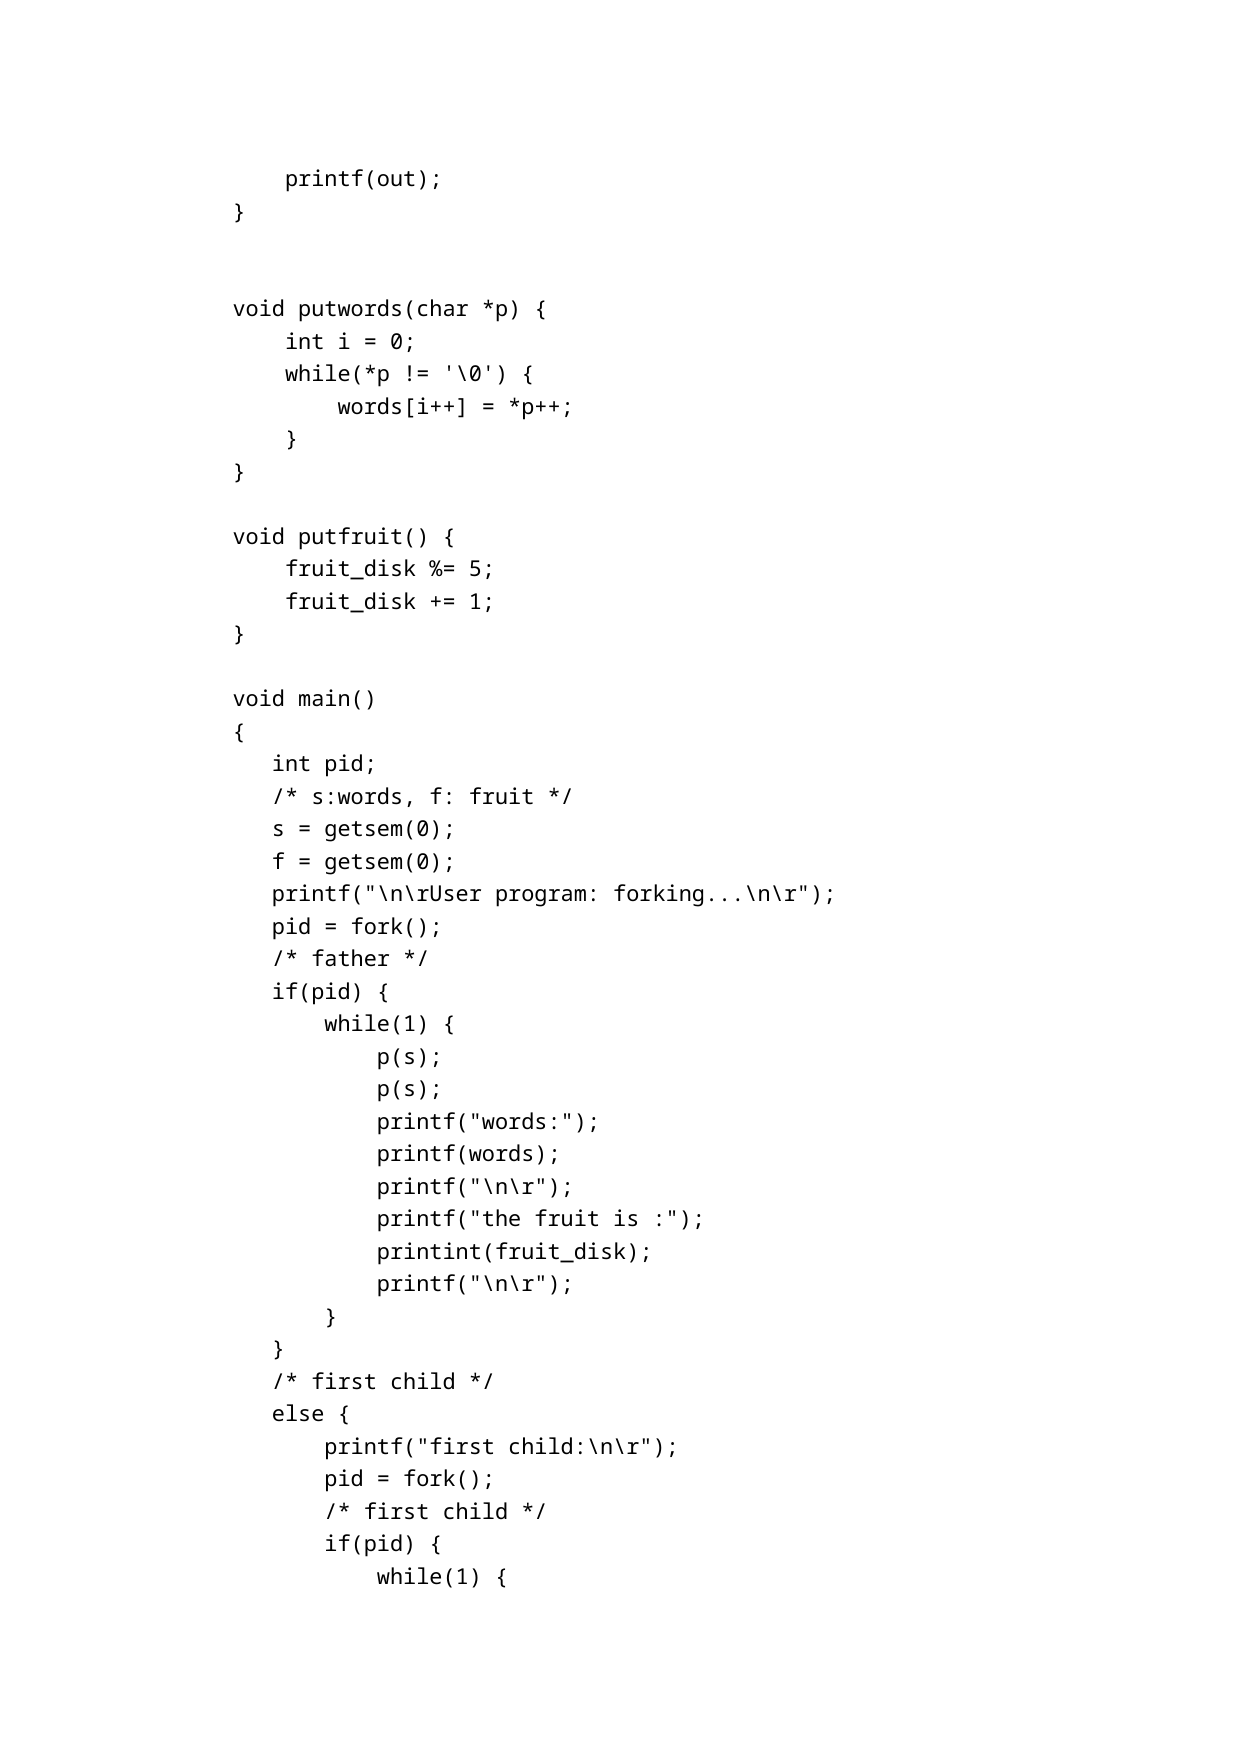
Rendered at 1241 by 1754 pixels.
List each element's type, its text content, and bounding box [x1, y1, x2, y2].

text printf(words); [187, 1137, 1053, 1169]
text s = getsem(0); [187, 812, 1053, 844]
text void main() [187, 682, 1053, 714]
text } [187, 1299, 1053, 1332]
text void putwords(char *p) { [187, 292, 1053, 324]
text printint(fruit_disk); [187, 1234, 1053, 1267]
text } [187, 422, 1053, 454]
text printf("the fruit is :"); [187, 1202, 1053, 1234]
text if(pid) { [187, 1527, 1053, 1559]
text while(*p != '\0') { [187, 357, 1053, 389]
text printf("\n\rUser program: forking...\n\r"); [187, 877, 1053, 909]
text printf("\n\r"); [187, 1267, 1053, 1299]
text printf("\n\r"); [187, 1169, 1053, 1202]
text } [187, 454, 1053, 487]
text pid = fork(); [187, 1462, 1053, 1494]
text { [187, 714, 1053, 747]
text fruit_disk += 1; [187, 584, 1053, 617]
text /* first child */ [187, 1494, 1053, 1527]
text while(1) { [187, 1007, 1053, 1039]
text if(pid) { [187, 974, 1053, 1007]
text } [187, 194, 1053, 227]
text /* father */ [187, 942, 1053, 974]
text void putfruit() { [187, 519, 1053, 552]
text p(s); [187, 1039, 1053, 1072]
text printf(out); [187, 162, 1053, 194]
text int pid; [187, 747, 1053, 779]
text words[i++] = *p++; [187, 389, 1053, 422]
text /* s:words, f: fruit */ [187, 779, 1053, 812]
text printf("first child:\n\r"); [187, 1429, 1053, 1462]
text p(s); [187, 1072, 1053, 1104]
text fruit_disk %= 5; [187, 552, 1053, 584]
text printf("words:"); [187, 1104, 1053, 1137]
text pid = fork(); [187, 909, 1053, 942]
text } [187, 617, 1053, 649]
text /* first child */ [187, 1364, 1053, 1397]
text } [187, 1332, 1053, 1364]
text while(1) { [187, 1559, 1053, 1592]
text f = getsem(0); [187, 844, 1053, 877]
text int i = 0; [187, 324, 1053, 357]
text else { [187, 1397, 1053, 1429]
